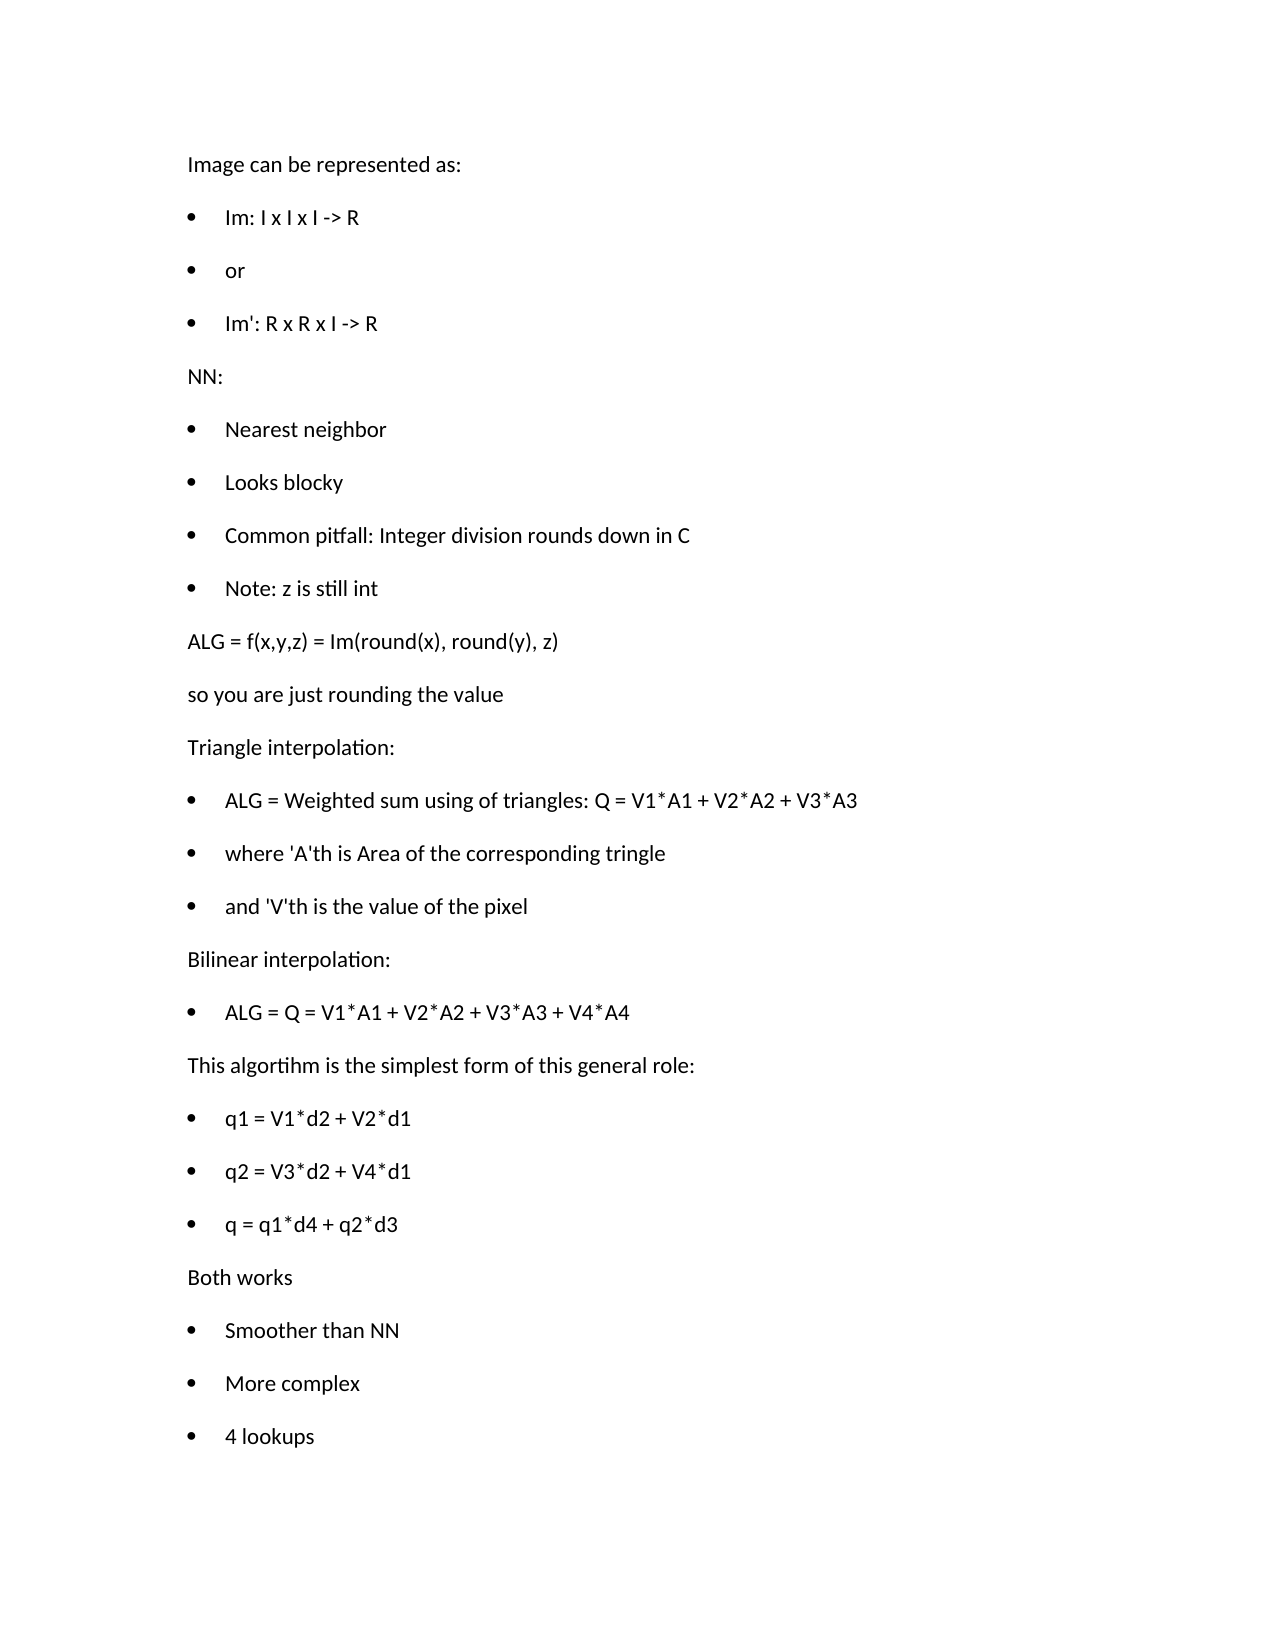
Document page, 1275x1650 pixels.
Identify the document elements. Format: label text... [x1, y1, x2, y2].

list 4 lookups [187, 1422, 1087, 1451]
list Nearest neighbor [187, 415, 1087, 443]
list where 'A'th is Area of the corresponding tringle [187, 839, 1087, 867]
list q = q1*d4 + q2*d3 [187, 1210, 1087, 1238]
list Note: z is still int [187, 574, 1087, 602]
list and 'V'th is the value of the pixel [187, 892, 1087, 920]
text Image can be represented as: [187, 150, 1087, 178]
list Smoother than NN [187, 1316, 1087, 1344]
list More complex [187, 1369, 1087, 1397]
text Both works [187, 1263, 1087, 1291]
list q2 = V3*d2 + V4*d1 [187, 1157, 1087, 1185]
list q1 = V1*d2 + V2*d1 [187, 1104, 1087, 1132]
list Im': R x R x I -> R [187, 309, 1087, 337]
text Triangle interpolation: [187, 733, 1087, 761]
text Bilinear interpolation: [187, 945, 1087, 973]
text ALG = f(x,y,z) = Im(round(x), round(y), z) [187, 627, 1087, 655]
text This algortihm is the simplest form of this general role: [187, 1051, 1087, 1079]
list ALG = Weighted sum using of triangles: Q = V1*A1 + V2*A2 + V3*A3 [187, 786, 1087, 814]
text NN: [187, 362, 1087, 390]
list or [187, 256, 1087, 284]
list ALG = Q = V1*A1 + V2*A2 + V3*A3 + V4*A4 [187, 998, 1087, 1026]
list Looks blocky [187, 468, 1087, 496]
list Im: I x I x I -> R [187, 203, 1087, 231]
list Common pitfall: Integer division rounds down in C [187, 521, 1087, 549]
text so you are just rounding the value [187, 680, 1087, 708]
